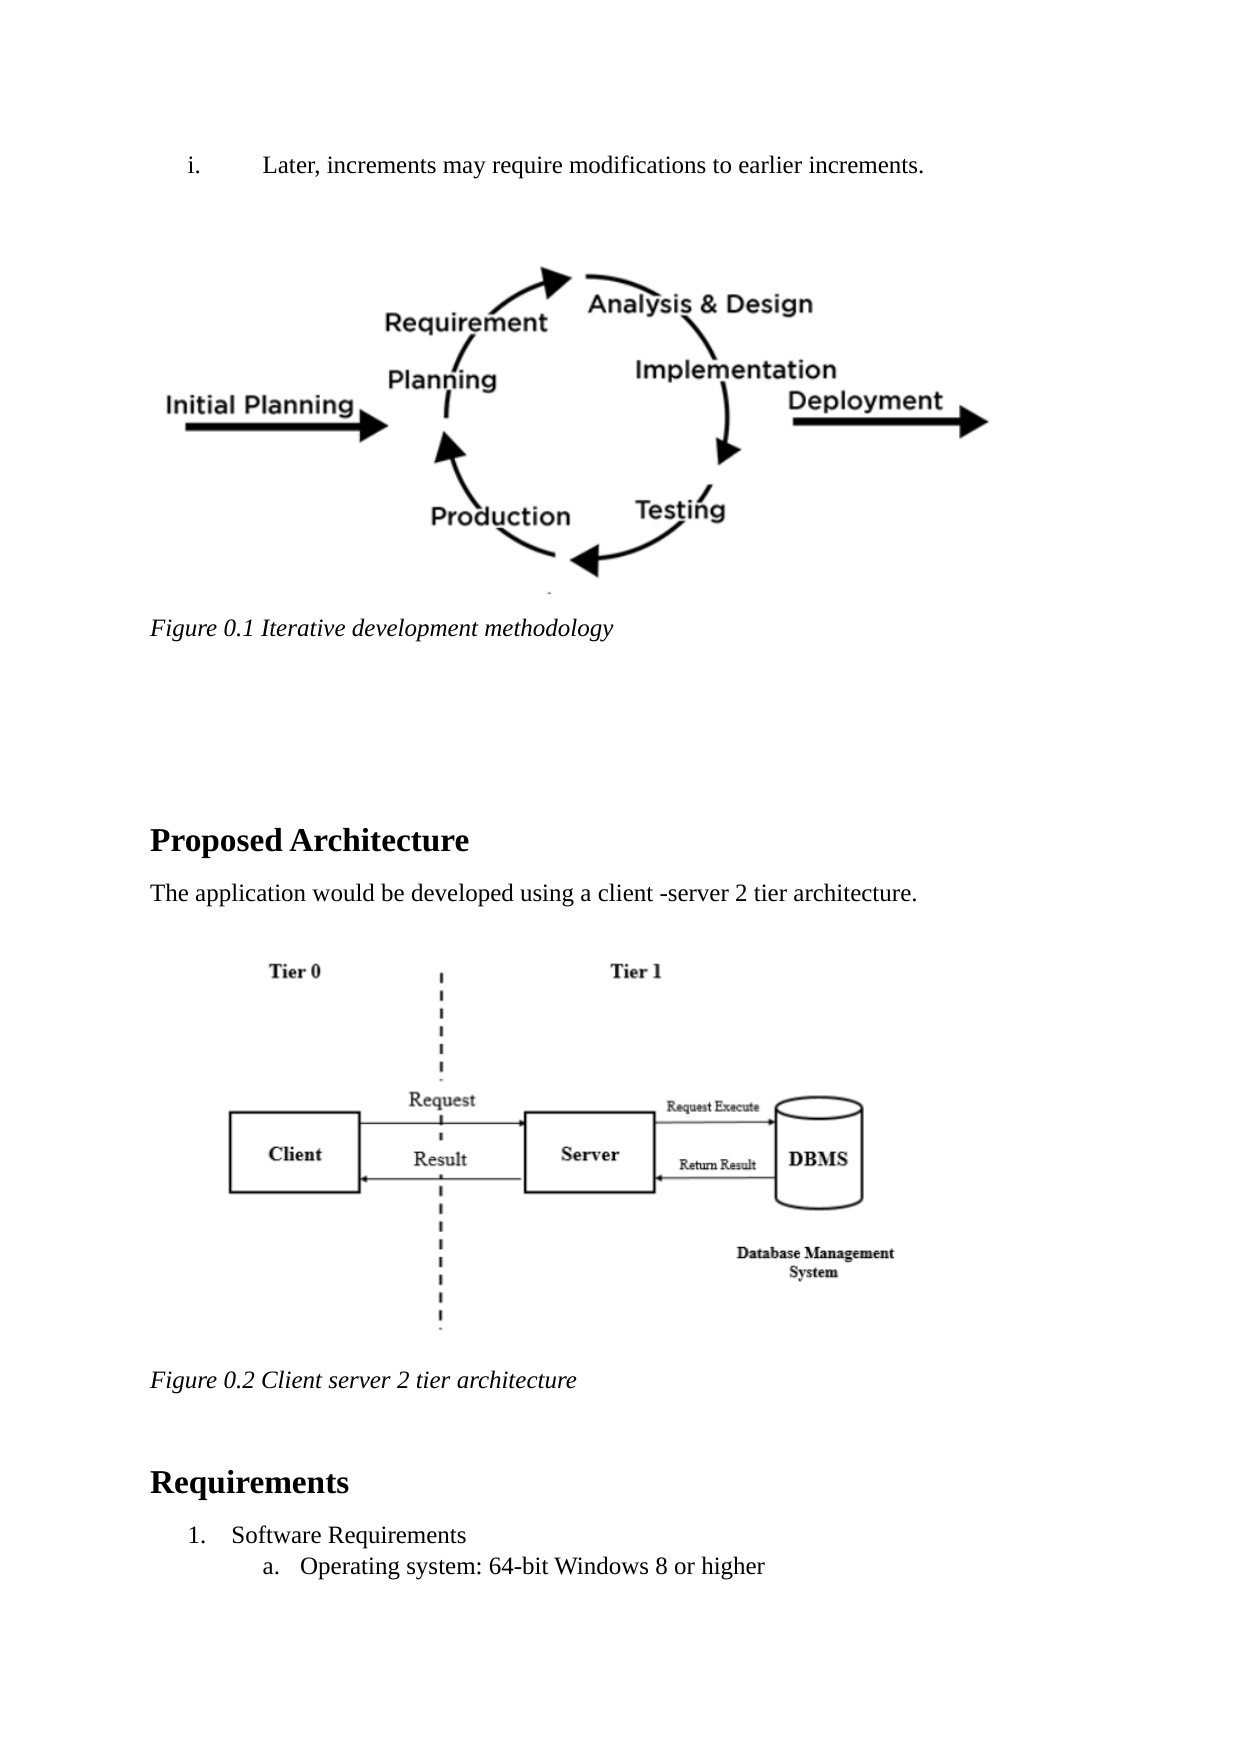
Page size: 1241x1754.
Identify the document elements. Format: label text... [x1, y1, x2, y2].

text Requirements [150, 1462, 1090, 1500]
list Software Requirements [187, 1520, 1090, 1549]
text Proposed Architecture [150, 820, 1090, 858]
list Operating system: 64-bit Windows 8 or higher [262, 1551, 1090, 1580]
text Figure 0.2 Client server 2 tier architecture [150, 1365, 1090, 1393]
text The application would be developed using a client -server 2 tier architecture. [150, 878, 1090, 907]
text Figure 0.1 Iterative development methodology [150, 613, 1090, 642]
picture [150, 197, 996, 594]
list Later, increments may require modifications to earlier increments. [187, 150, 1090, 179]
picture [150, 925, 964, 1346]
